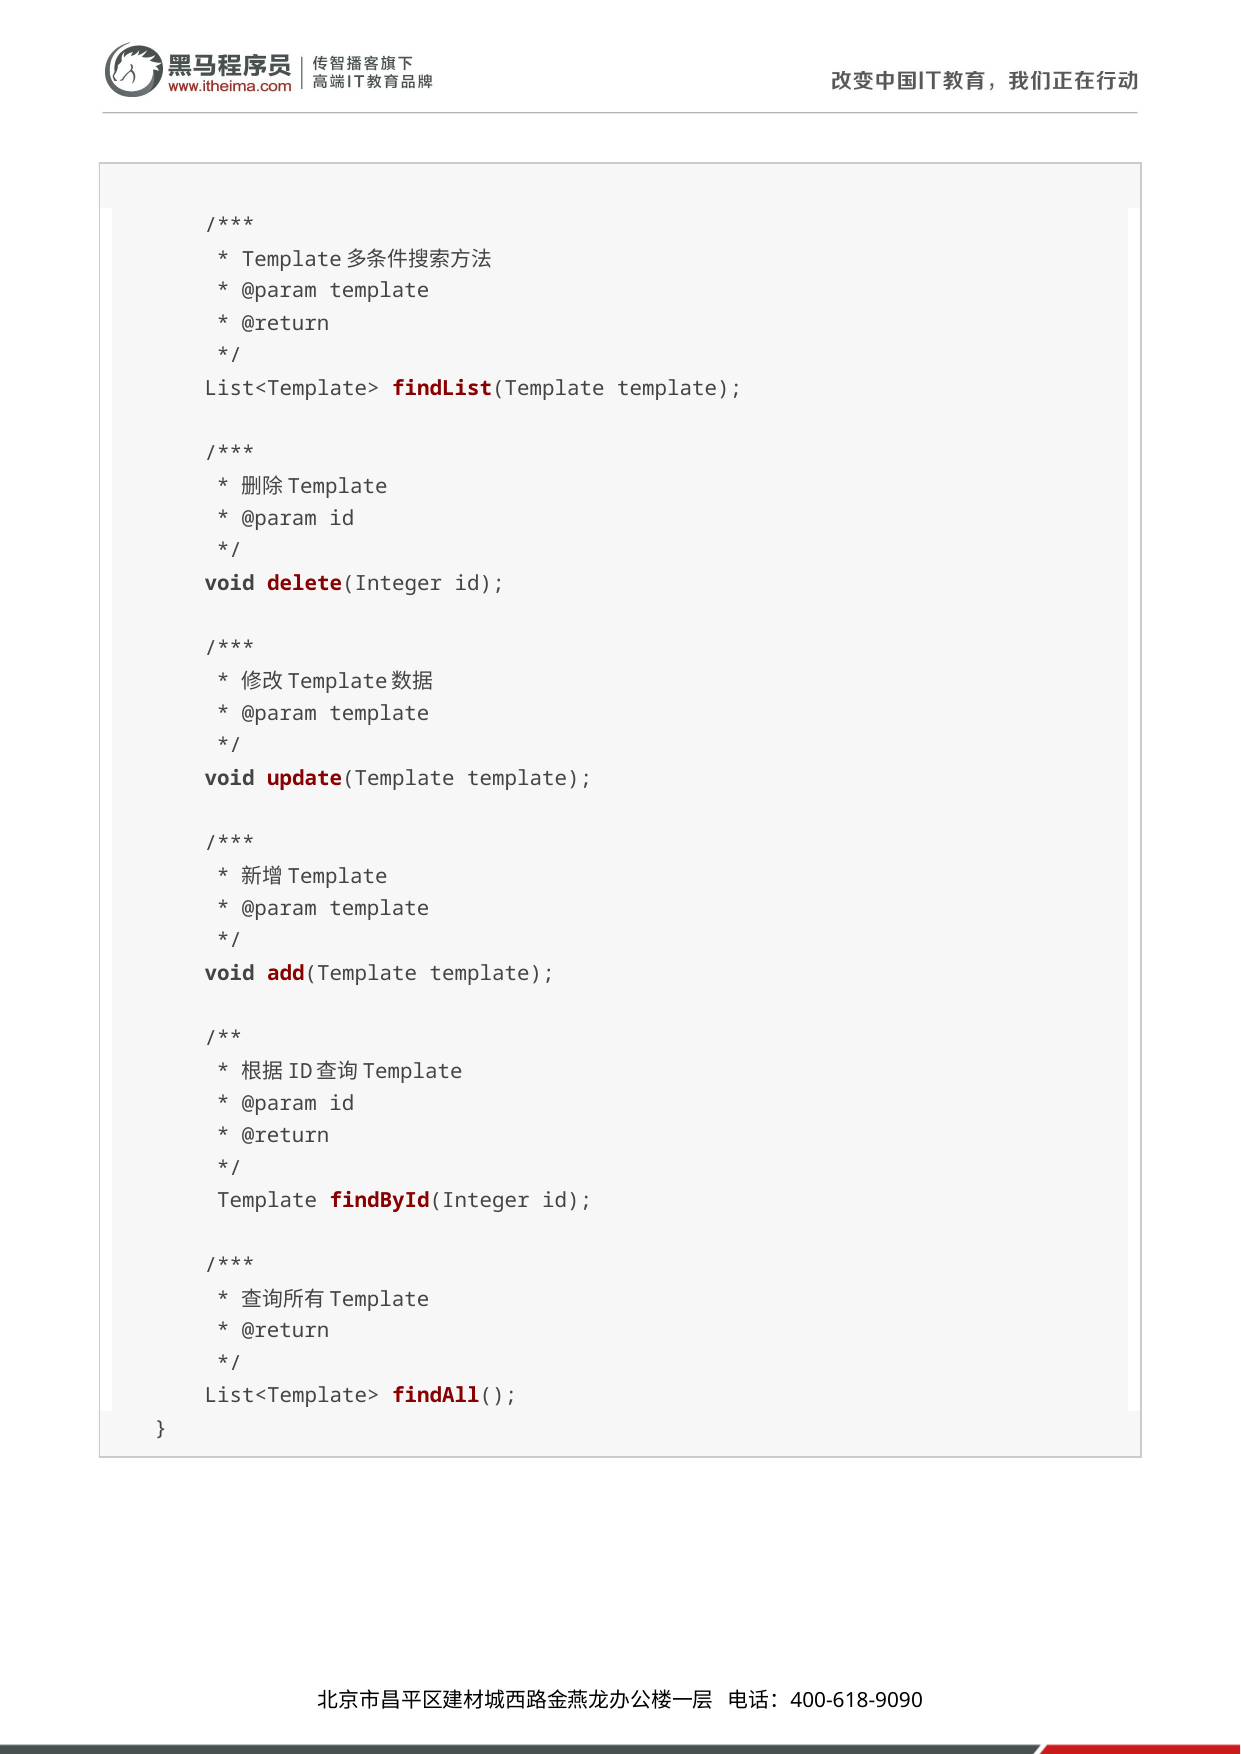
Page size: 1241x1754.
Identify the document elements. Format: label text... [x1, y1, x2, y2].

picture [0, 4, 1240, 121]
text */ [112, 533, 1128, 566]
text /*** [112, 1248, 1128, 1281]
text * 删除Template [112, 468, 1128, 501]
text * @param id [112, 501, 1128, 533]
text List<Template> findList(Template template); [112, 371, 1128, 403]
text * Template多条件搜索方法 [112, 241, 1128, 273]
text */ [112, 923, 1128, 956]
text /*** [112, 826, 1128, 858]
text * @return [112, 1313, 1128, 1346]
text * 修改Template数据 [112, 663, 1128, 696]
text /*** [112, 208, 1128, 241]
text /*** [112, 631, 1128, 663]
text void delete(Integer id); [112, 566, 1128, 598]
text * @return [112, 1118, 1128, 1151]
text } [100, 1397, 1140, 1456]
text * 根据ID查询Template [112, 1053, 1128, 1086]
text * @param template [112, 273, 1128, 306]
text /** [112, 1021, 1128, 1053]
text /*** [112, 436, 1128, 468]
text */ [112, 728, 1128, 761]
text void update(Template template); [112, 761, 1128, 793]
text List<Template> findAll(); [112, 1378, 1128, 1397]
text * 查询所有Template [112, 1281, 1128, 1313]
text */ [112, 1151, 1128, 1183]
text */ [112, 1346, 1128, 1378]
text * 新增Template [112, 858, 1128, 891]
picture [0, 1686, 1241, 1754]
text * @param template [112, 696, 1128, 728]
text Template findById(Integer id); [112, 1183, 1128, 1216]
text void add(Template template); [112, 956, 1128, 988]
text * @param id [112, 1086, 1128, 1118]
text * @return [112, 306, 1128, 338]
text */ [112, 338, 1128, 371]
text * @param template [112, 891, 1128, 923]
